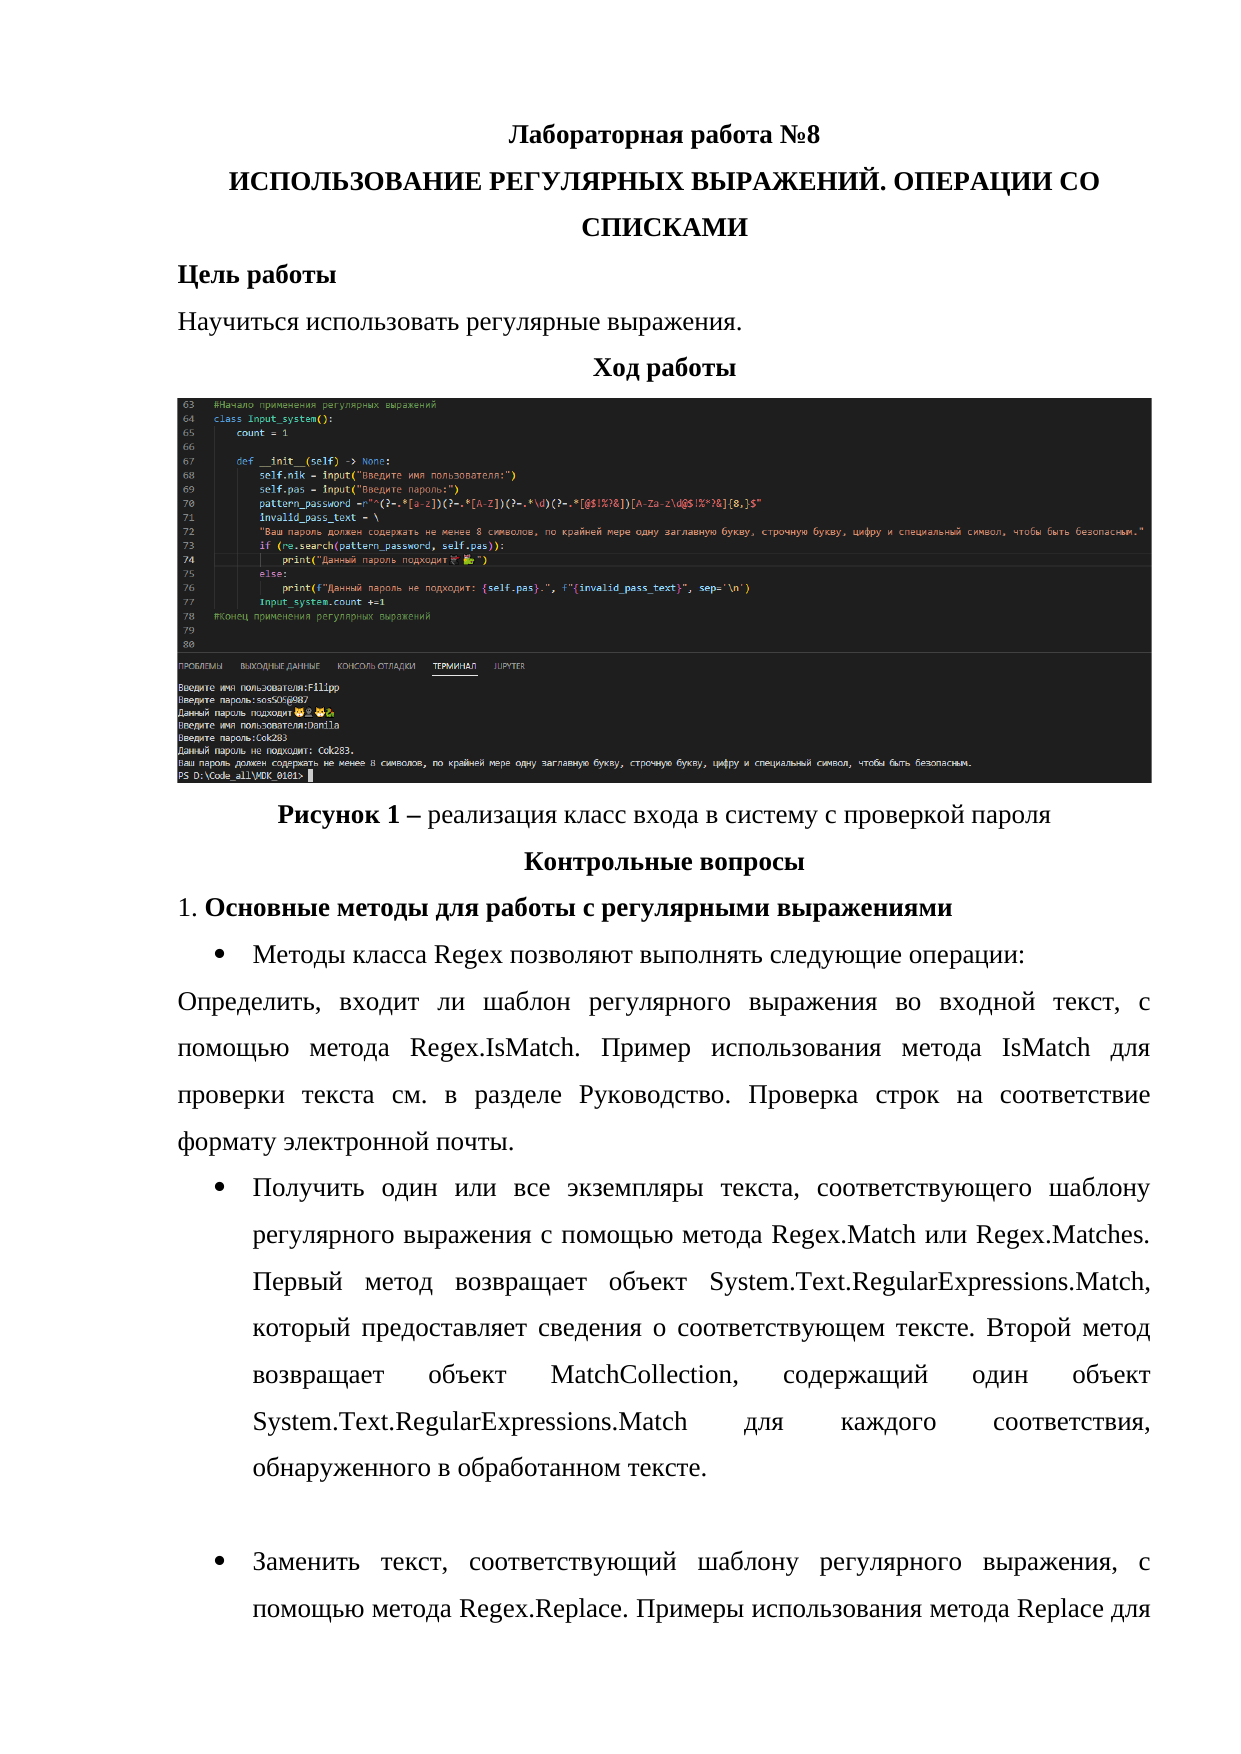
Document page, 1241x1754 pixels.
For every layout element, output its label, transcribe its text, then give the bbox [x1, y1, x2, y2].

text Цель работы [177, 258, 1152, 289]
text ИСПОЛЬЗОВАНИЕ РЕГУЛЯРНЫХ ВЫРАЖЕНИЙ. ОПЕРАЦИИ СО [177, 165, 1152, 196]
text Лабораторная работа №8 [177, 118, 1152, 149]
text Ход работы [177, 351, 1152, 383]
list Методы класса Regex позволяют выполнять следующие операции: [215, 938, 1152, 969]
text 1. Основные методы для работы с регулярными выражениями [177, 891, 1152, 922]
text Определить, входит ли шаблон регулярного выражения во входной текст, с помощью метода Regex.IsMatch. Пример использования метода IsMatch для проверки текста см. в разделе Руководство. Проверка строк на соответствие формату электронной почты. [177, 985, 1152, 1156]
picture [177, 398, 1152, 783]
text Научиться использовать регулярные выражения. [177, 305, 1152, 336]
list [215, 1545, 1152, 1623]
text Рисунок 1 – реализация класс входа в систему с проверкой пароля [177, 798, 1152, 829]
list Получить один или все экземпляры текста, соответствующего шаблону регулярного выражения с помощью метода Regex.Match или Regex.Matches. Первый метод возвращает объект System.Text.RegularExpressions.Match, который предоставляет сведения о соответствующем тексте. Второй метод возвращает объект MatchCollection, содержащий один объект System.Text.RegularExpressions.Match для каждого соответствия, обнаруженного в обработанном тексте. [215, 1171, 1152, 1483]
text СПИСКАМИ [177, 211, 1152, 243]
text Контрольные вопросы [177, 844, 1152, 876]
